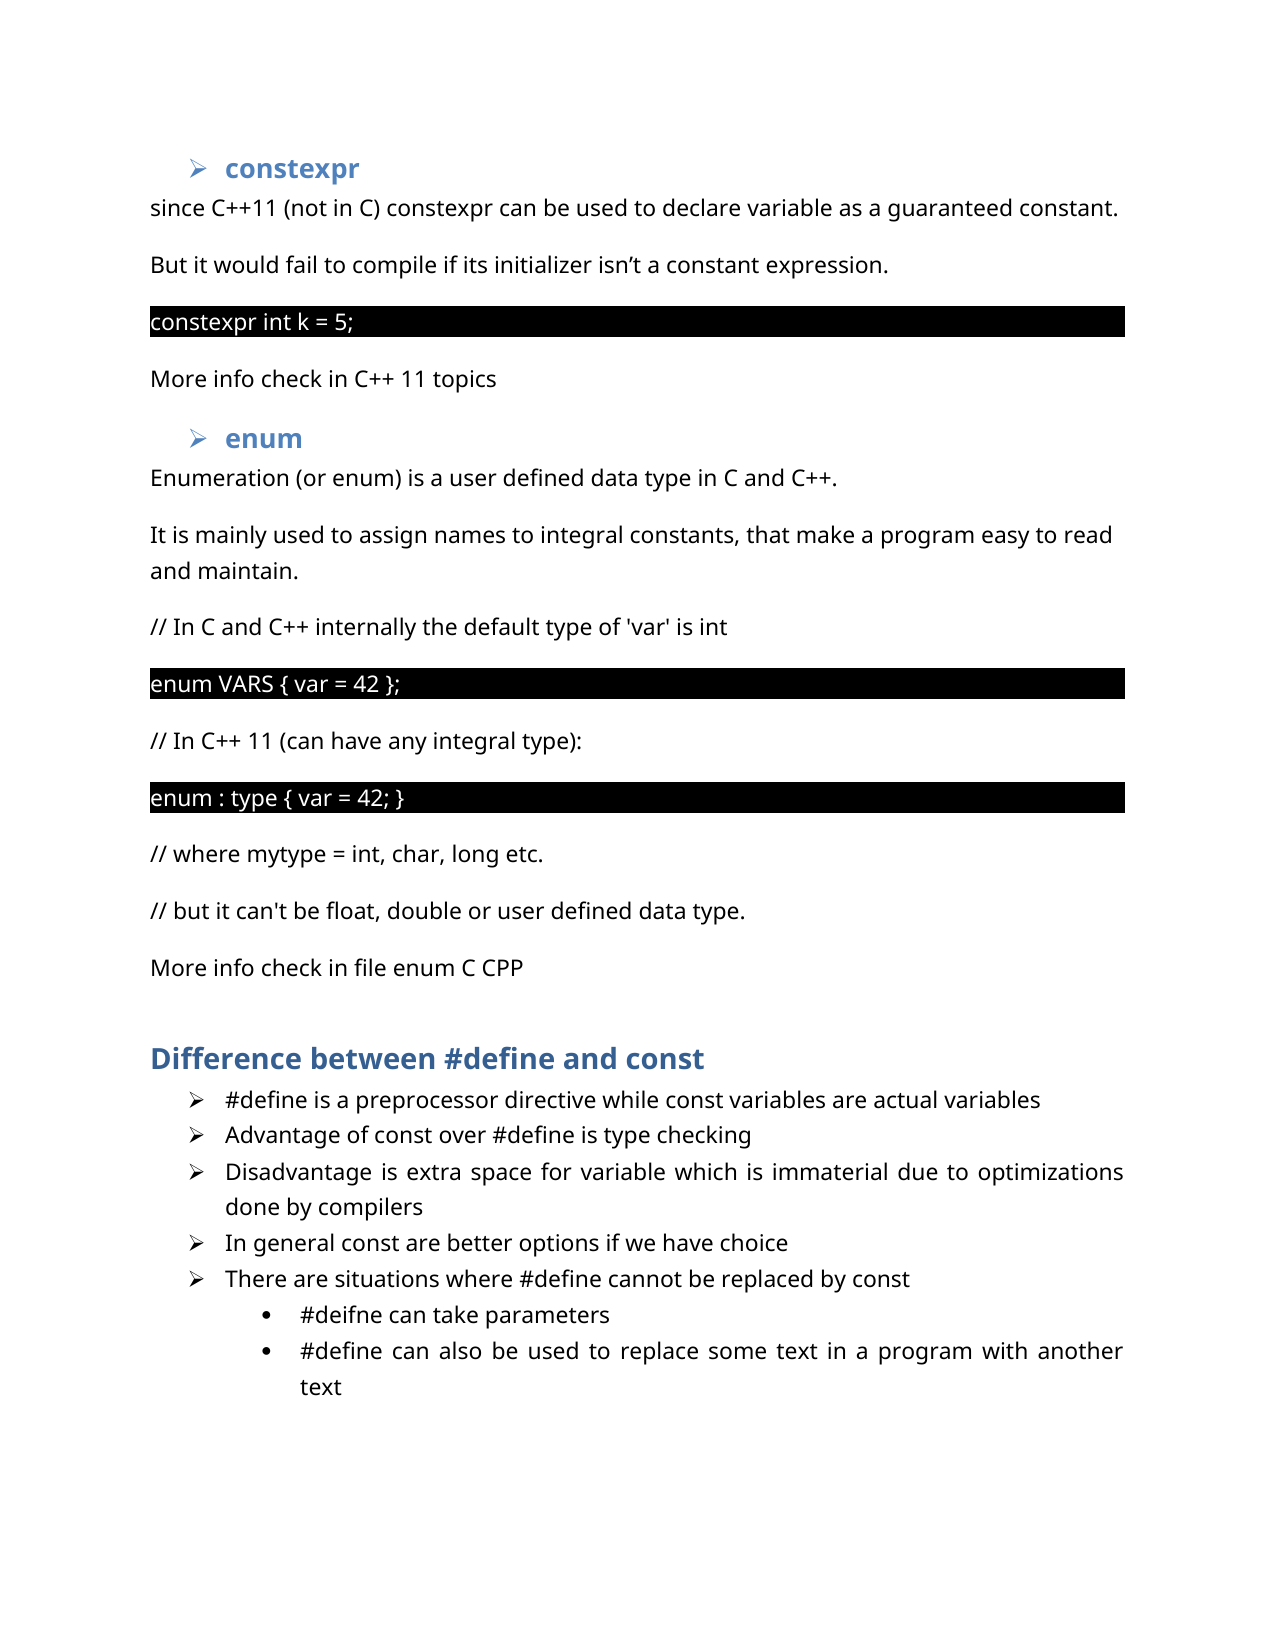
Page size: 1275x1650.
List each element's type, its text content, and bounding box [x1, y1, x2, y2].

text constexpr int k = 5; [150, 306, 1125, 337]
list #define is a preprocessor directive while const variables are actual variables [187, 1083, 1125, 1115]
text enum VARS { var = 42 }; [150, 668, 1125, 699]
text It is mainly used to assign names to integral constants, that make a program easy to read and maintain. [150, 519, 1125, 586]
text // In C and C++ internally the default type of 'var' is int [150, 611, 1125, 643]
subtitle constexpr [187, 150, 1125, 187]
text // In C++ 11 (can have any integral type): [150, 725, 1125, 756]
text enum : type { var = 42; } [150, 782, 1125, 813]
subtitle enum [187, 419, 1125, 456]
text But it would fail to compile if its initializer isn’t a constant expression. [150, 249, 1125, 280]
text // where mytype = int, char, long etc. [150, 838, 1125, 870]
text More info check in C++ 11 topics [150, 363, 1125, 394]
list In general const are better options if we have choice [187, 1227, 1125, 1258]
text Enumeration (or enum) is a user defined data type in C and C++. [150, 462, 1125, 493]
list #deifne can take parameters [262, 1299, 1125, 1330]
list There are situations where #define cannot be replaced by const [187, 1263, 1125, 1294]
list #define can also be used to replace some text in a program with another text [262, 1335, 1125, 1402]
text // but it can't be float, double or user defined data type. [150, 895, 1125, 926]
text since C++11 (not in C) constexpr can be used to declare variable as a guaranteed constant. [150, 192, 1125, 224]
list Advantage of const over #define is type checking [187, 1119, 1125, 1151]
text More info check in file enum C CPP [150, 952, 1125, 983]
subtitle Difference between #define and const [150, 1038, 1125, 1078]
list Disadvantage is extra space for variable which is immaterial due to optimizations done by compilers [187, 1155, 1125, 1223]
